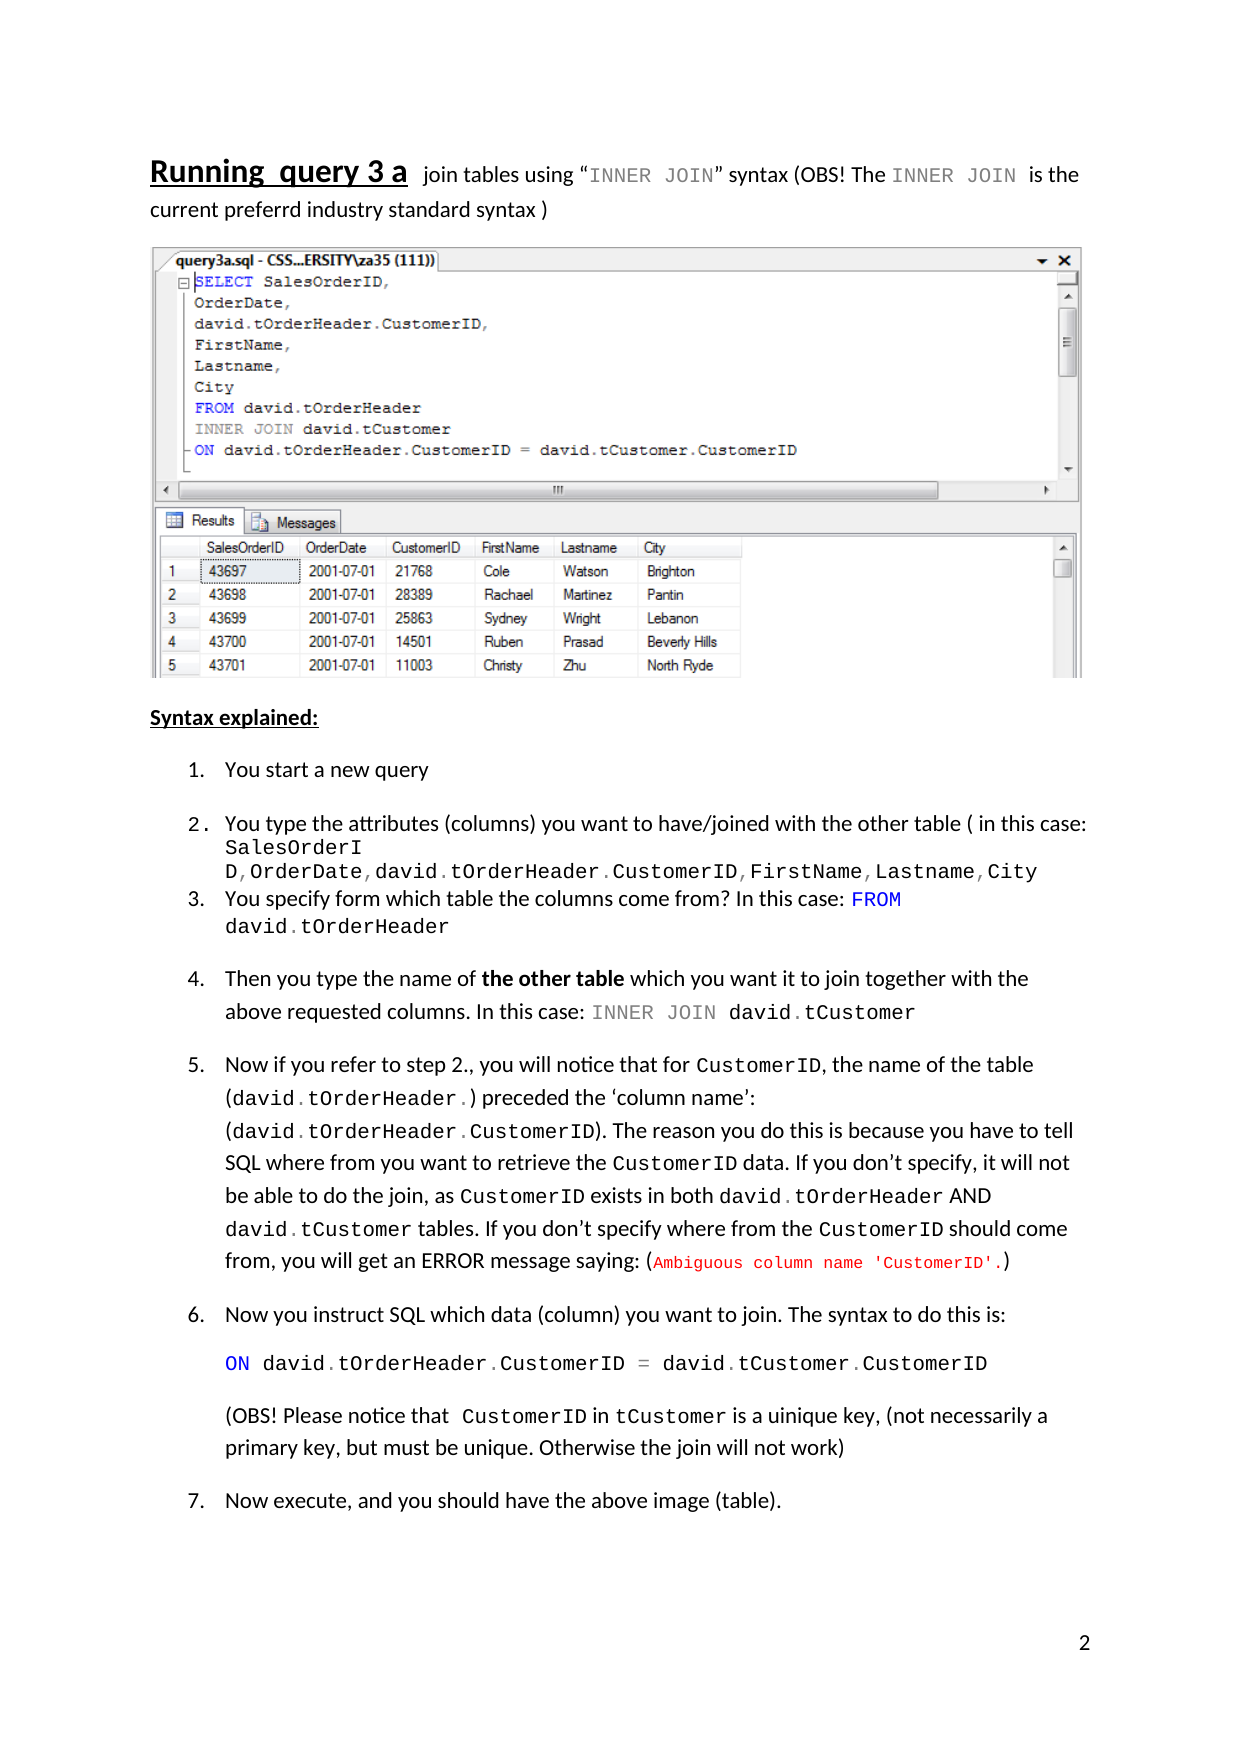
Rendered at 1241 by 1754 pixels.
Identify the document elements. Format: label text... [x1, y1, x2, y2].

list Now you instruct SQL which data (column) you want to join. The syntax to do this is: [187, 1300, 1090, 1328]
text Running query 3 a join tables using “INNER JOIN” syntax (OBS! The INNER JOIN is the current preferrd industry standard syntax ) [150, 150, 1090, 223]
list ON david.tOrderHeader.CustomerID = david.tCustomer.CustomerID [225, 1353, 1090, 1376]
list You start a new query [187, 756, 1090, 784]
list You specify form which table the columns come from? In this case: FROM david.tOrderHeader [187, 884, 1090, 940]
list You type the attributes (columns) you want to have/joined with the other table ( in this case: SalesOrderID,OrderDate,david.tOrderHeader.CustomerID,FirstName,Lastname,City [187, 809, 1090, 884]
list (OBS! Please notice that CustomerID in tCustomer is a uinique key, (not necessarily a primary key, but must be unique. Otherwise the join will not work) [225, 1401, 1090, 1461]
list Now execute, and you should have the above image (table). [187, 1486, 1090, 1514]
list Then you type the name of the other table which you want it to join together with the above requested columns. In this case: INNER JOIN david.tCustomer [187, 964, 1090, 1025]
text Syntax explained: [150, 703, 1090, 731]
list Now if you refer to step 2., you will notice that for CustomerID, the name of the table (david.tOrderHeader.) preceded the ‘column name’: (david.tOrderHeader.CustomerID). The reason you do this is because you have to tell SQL where from you want to retrieve the CustomerID data. If you don’t specify, it will not be able to do the join, as CustomerID exists in both david.tOrderHeader AND david.tCustomer tables. If you don’t specify where from the CustomerID should come from, you will get an ERROR message saying: (Ambiguous column name 'CustomerID'.) [187, 1050, 1090, 1275]
picture [150, 247, 1083, 678]
